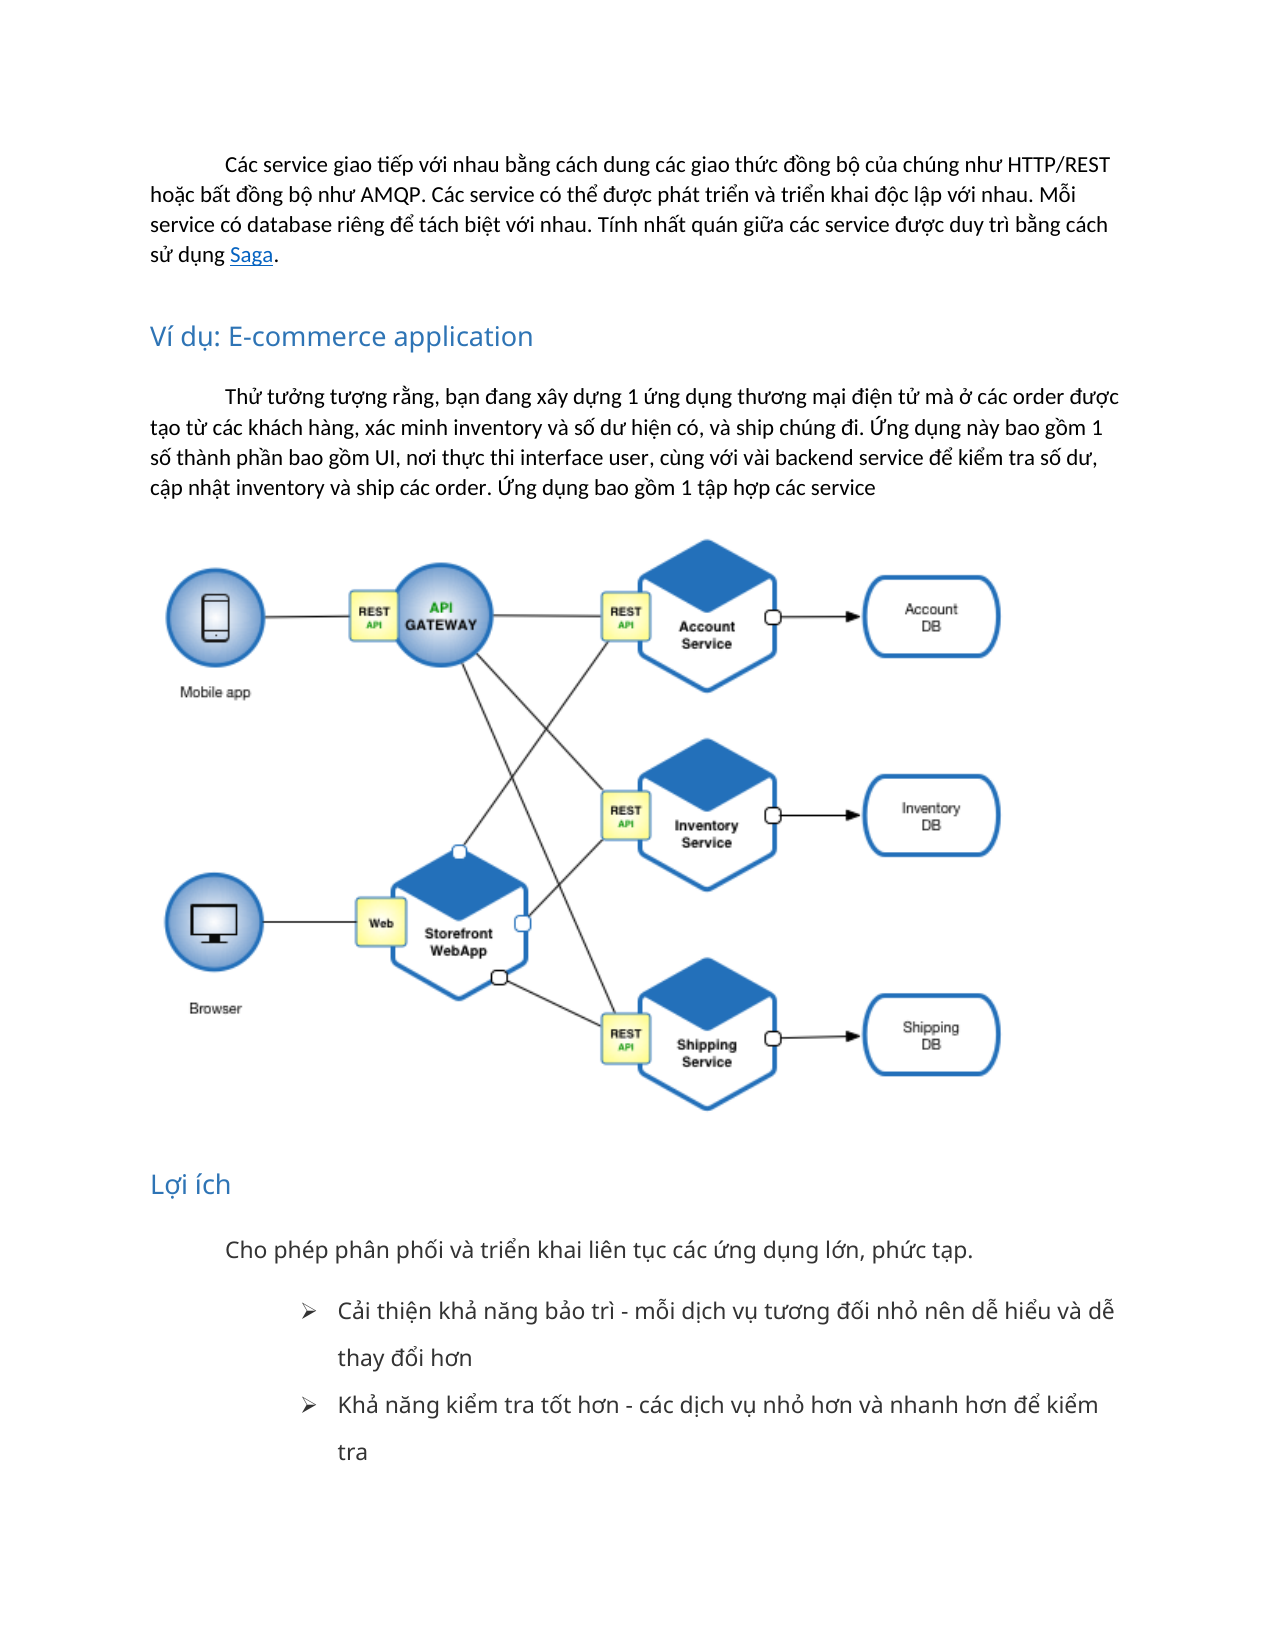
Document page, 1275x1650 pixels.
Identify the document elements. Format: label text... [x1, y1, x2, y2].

subtitle Ví dụ: E-commerce application [150, 318, 1125, 354]
picture [150, 520, 1076, 1147]
subtitle Lợi ích [150, 1166, 1125, 1202]
text Cho phép phân phối và triển khai liên tục các ứng dụng lớn, phức tạp. [187, 1234, 1125, 1266]
list Các service giao tiếp với nhau bằng cách dung các giao thức đồng bộ của chúng như HTTP/REST hoặc bất đồng bộ như AMQP. Các service có thể được phát triển và triển khai độc lập với nhau. Mỗi service có database riêng để tách biệt với nhau. Tính nhất quán giữa các service được duy trì bằng cách sử dụng Saga. [150, 150, 1125, 269]
list Khả năng kiểm tra tốt hơn - các dịch vụ nhỏ hơn và nhanh hơn để kiểm tra [300, 1389, 1125, 1467]
text Thử tưởng tượng rằng, bạn đang xây dựng 1 ứng dụng thương mại điện tử mà ở các order được tạo từ các khách hàng, xác minh inventory và số dư hiện có, và ship chúng đi. Ứng dụng này bao gồm 1 số thành phần bao gồm UI, nơi thực thi interface user, cùng với vài backend service để kiểm tra số dư, cập nhật inventory và ship các order. Ứng dụng bao gồm 1 tập hợp các service [150, 382, 1125, 501]
list Cải thiện khả năng bảo trì - mỗi dịch vụ tương đối nhỏ nên dễ hiểu và dễ thay đổi hơn [300, 1295, 1125, 1373]
